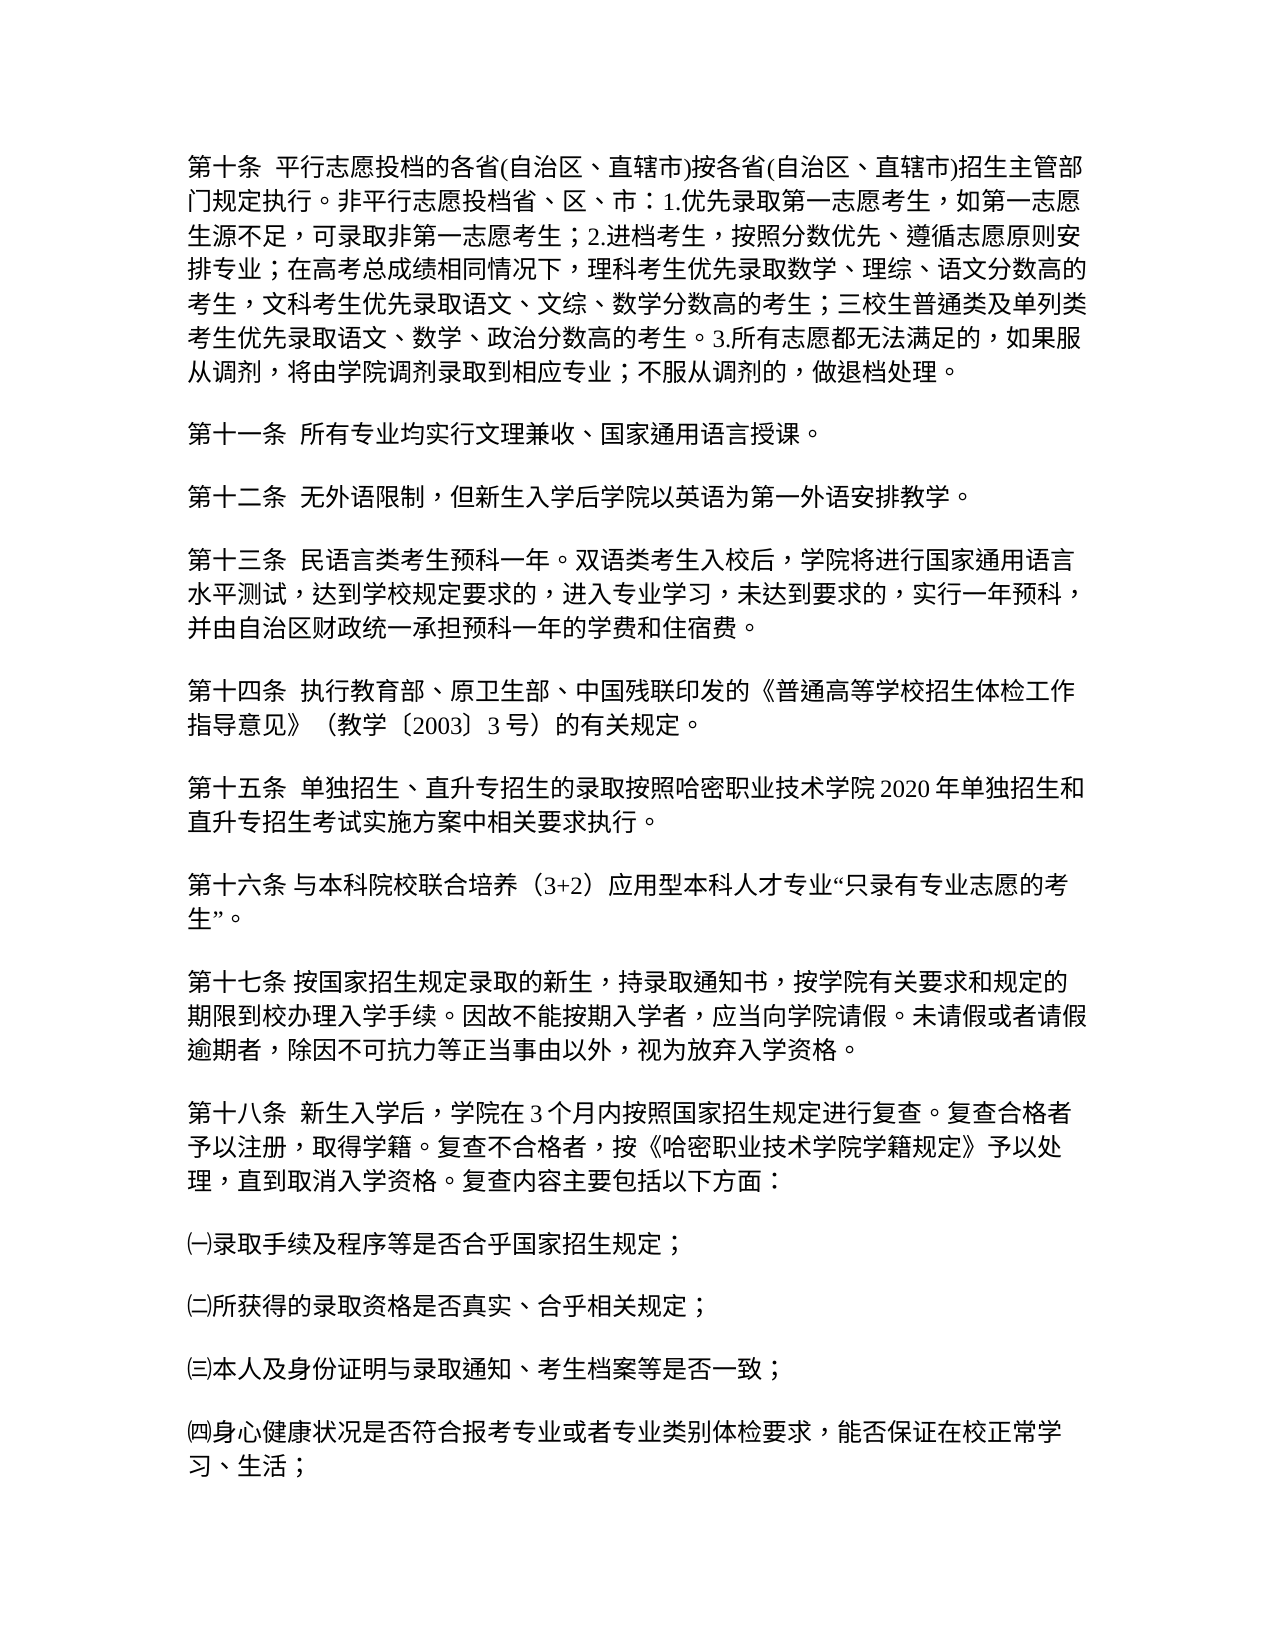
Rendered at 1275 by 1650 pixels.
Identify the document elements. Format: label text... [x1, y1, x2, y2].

text 第十二条 无外语限制，但新生入学后学院以英语为第一外语安排教学。 [187, 480, 1087, 514]
text 第十三条 民语言类考生预科一年。双语类考生入校后，学院将进行国家通用语言水平测试，达到学校规定要求的，进入专业学习，未达到要求的，实行一年预科，并由自治区财政统一承担预科一年的学费和住宿费。 [187, 543, 1087, 645]
text 第十一条 所有专业均实行文理兼收、国家通用语言授课。 [187, 417, 1087, 451]
text ㈣身心健康状况是否符合报考专业或者专业类别体检要求，能否保证在校正常学习、生活； [187, 1415, 1087, 1483]
text ㈢本人及身份证明与录取通知、考生档案等是否一致； [187, 1352, 1087, 1386]
text ㈡所获得的录取资格是否真实、合乎相关规定； [187, 1289, 1087, 1323]
text 第十七条 按国家招生规定录取的新生，持录取通知书，按学院有关要求和规定的期限到校办理入学手续。因故不能按期入学者，应当向学院请假。未请假或者请假逾期者，除因不可抗力等正当事由以外，视为放弃入学资格。 [187, 964, 1087, 1067]
text 第十五条 单独招生、直升专招生的录取按照哈密职业技术学院2020年单独招生和直升专招生考试实施方案中相关要求执行。 [187, 771, 1087, 839]
text 第十六条 与本科院校联合培养（3+2）应用型本科人才专业“只录有专业志愿的考生”。 [187, 867, 1087, 936]
text ㈠录取手续及程序等是否合乎国家招生规定； [187, 1226, 1087, 1260]
text 第十四条 执行教育部、原卫生部、中国残联印发的《普通高等学校招生体检工作指导意见》（教学〔2003〕3号）的有关规定。 [187, 674, 1087, 742]
text 第十条 平行志愿投档的各省(自治区、直辖市)按各省(自治区、直辖市)招生主管部门规定执行。非平行志愿投档省、区、市：1.优先录取第一志愿考生，如第一志愿生源不足，可录取非第一志愿考生；2.进档考生，按照分数优先、遵循志愿原则安排专业；在高考总成绩相同情况下，理科考生优先录取数学、理综、语文分数高的考生，文科考生优先录取语文、文综、数学分数高的考生；三校生普通类及单列类考生优先录取语文、数学、政治分数高的考生。3.所有志愿都无法满足的，如果服从调剂，将由学院调剂录取到相应专业；不服从调剂的，做退档处理。 [187, 150, 1087, 388]
text 第十八条 新生入学后，学院在3个月内按照国家招生规定进行复查。复查合格者予以注册，取得学籍。复查不合格者，按《哈密职业技术学院学籍规定》予以处理，直到取消入学资格。复查内容主要包括以下方面： [187, 1095, 1087, 1197]
